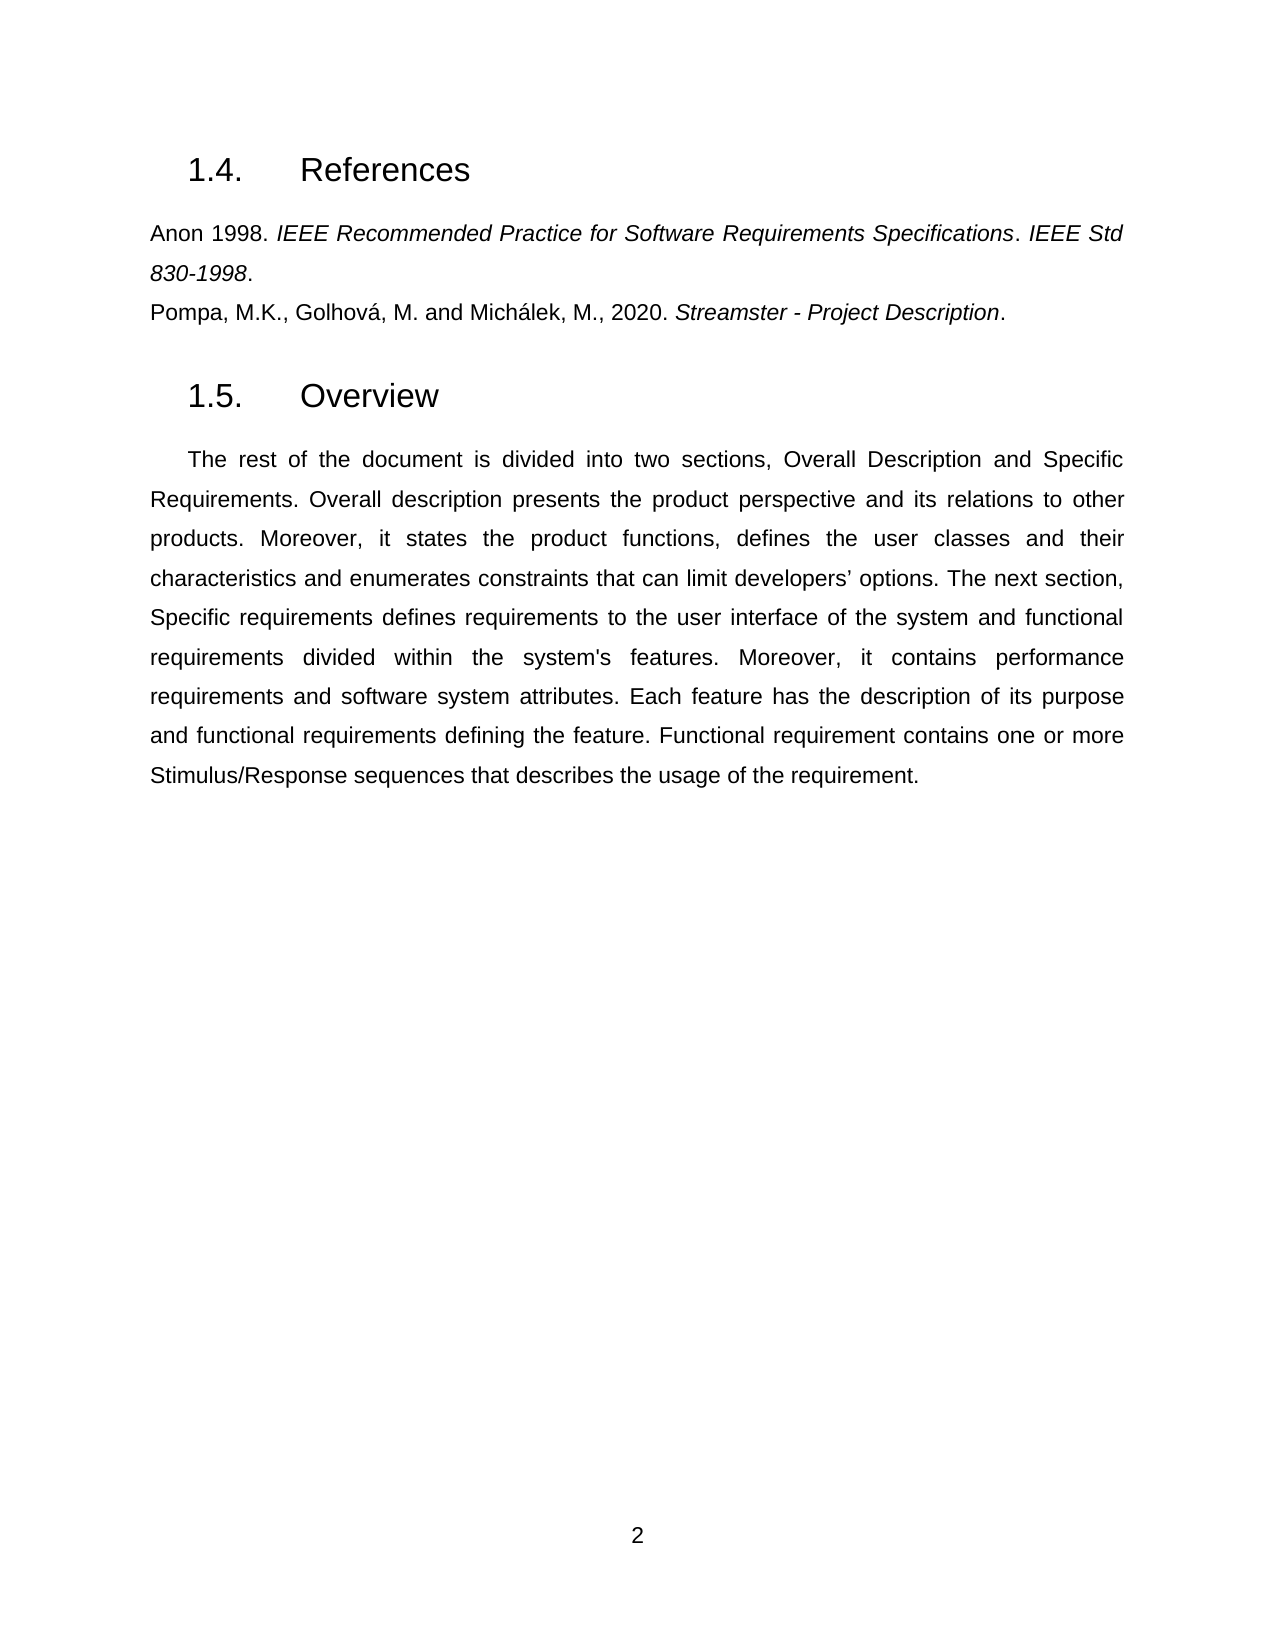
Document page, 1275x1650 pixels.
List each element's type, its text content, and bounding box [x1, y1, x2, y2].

text Pompa, M.K., Golhová, M. and Michálek, M., 2020. Streamster - Project Description. [150, 299, 1125, 325]
subtitle References [187, 150, 1125, 188]
text The rest of the document is divided into two sections, Overall Description and Specific Requirements. Overall description presents the product perspective and its relations to other products. Moreover, it states the product functions, defines the user classes and their characteristics and enumerates constraints that can limit developers’ options. The next section, Specific requirements defines requirements to the user interface of the system and functional requirements divided within the system's features. Moreover, it contains performance requirements and software system attributes. Each feature has the description of its purpose and functional requirements defining the feature. Functional requirement contains one or more Stimulus/Response sequences that describes the usage of the requirement. [150, 446, 1125, 788]
subtitle Overview [187, 376, 1125, 414]
text Anon 1998. IEEE Recommended Practice for Software Requirements Specifications. IEEE Std 830-1998. [150, 220, 1125, 286]
